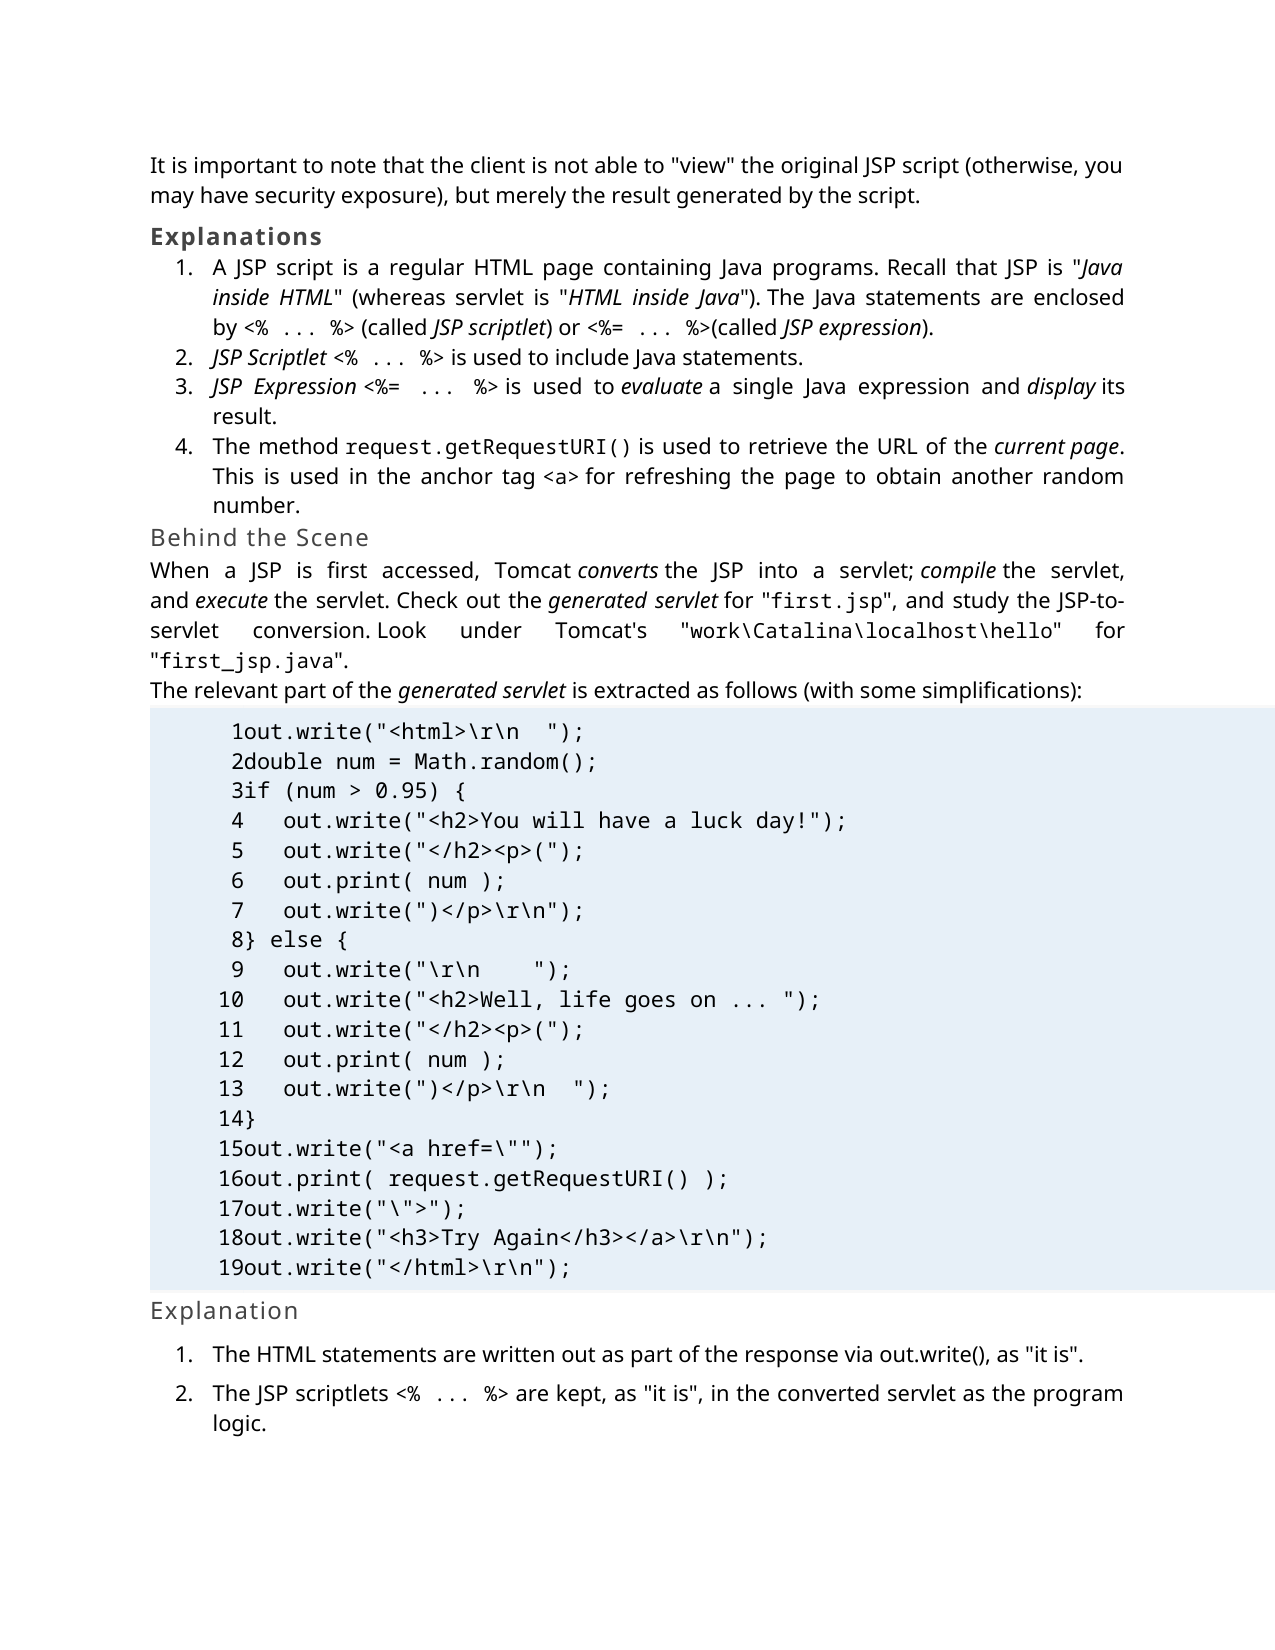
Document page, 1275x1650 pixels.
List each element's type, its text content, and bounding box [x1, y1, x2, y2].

text Explanations [150, 219, 1125, 252]
list The HTML statements are written out as part of the response via out.write(), as "it is". [175, 1339, 1125, 1368]
list The method request.getRequestURI() is used to retrieve the URL of the current page. This is used in the anchor tag <a> for refreshing the page to obtain another random number. [175, 431, 1125, 520]
subtitle Explanation [150, 1293, 1125, 1326]
text The relevant part of the generated servlet is extracted as follows (with some simplifications): [150, 675, 1125, 704]
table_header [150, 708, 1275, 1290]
list A JSP script is a regular HTML page containing Java programs. Recall that JSP is "Java inside HTML" (whereas servlet is "HTML inside Java"). The Java statements are enclosed by <% ... %> (called JSP scriptlet) or <%= ... %>(called JSP expression). [175, 252, 1125, 342]
list JSP Expression <%= ... %> is used to evaluate a single Java expression and display its result. [175, 371, 1125, 431]
text It is important to note that the client is not able to "view" the original JSP script (otherwise, you may have security exposure), but merely the result generated by the script. [150, 150, 1125, 209]
list JSP Scriptlet <% ... %> is used to include Java statements. [175, 342, 1125, 371]
subtitle Behind the Scene [150, 520, 1125, 553]
text When a JSP is first accessed, Tomcat converts the JSP into a servlet; compile the servlet, and execute the servlet. Check out the generated servlet for "first.jsp", and study the JSP-to-servlet conversion. Look under Tomcat's "work\Catalina\localhost\hello" for "first_jsp.java". [150, 556, 1125, 675]
list The JSP scriptlets <% ... %> are kept, as "it is", in the converted servlet as the program logic. [175, 1378, 1125, 1438]
